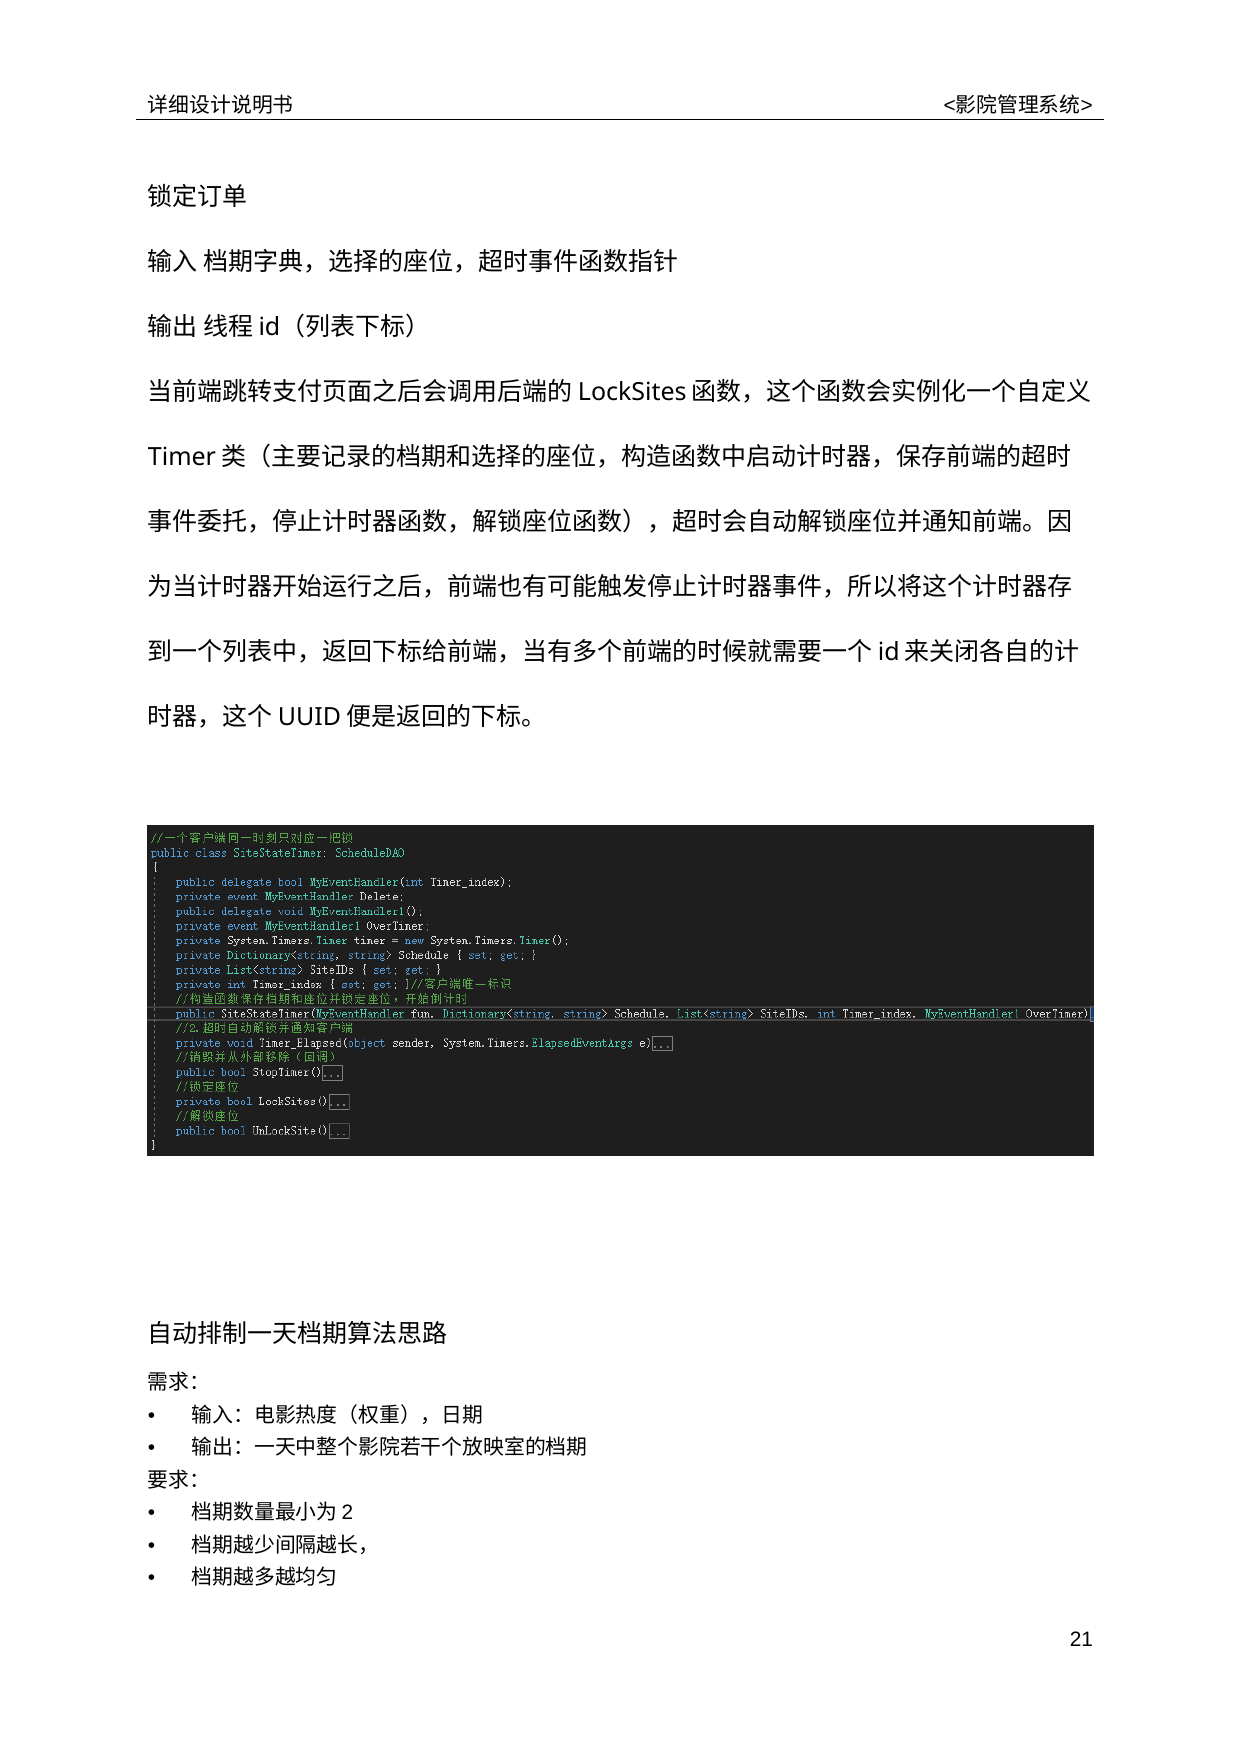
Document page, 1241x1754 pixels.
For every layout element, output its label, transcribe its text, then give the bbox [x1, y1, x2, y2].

text 输出 线程id（列表下标） [148, 292, 1092, 357]
list 档期数量最小为2 [148, 1494, 1092, 1527]
text 当前端跳转支付页面之后会调用后端的LockSites函数，这个函数会实例化一个自定义Timer类（主要记录的档期和选择的座位，构造函数中启动计时器，保存前端的超时事件委托，停止计时器函数，解锁座位函数），超时会自动解锁座位并通知前端。因为当计时器开始运行之后，前端也有可能触发停止计时器事件，所以将这个计时器存到一个列表中，返回下标给前端，当有多个前端的时候就需要一个id来关闭各自的计时器，这个UUID便是返回的下标。 [148, 357, 1092, 747]
text 要求： [148, 1462, 1092, 1494]
text 锁定订单 [148, 162, 1092, 227]
list 输入：电影热度（权重），日期 [148, 1397, 1092, 1429]
text 输入 档期字典，选择的座位，超时事件函数指针 [148, 227, 1092, 292]
text 需求： [148, 1364, 1092, 1397]
list 档期越少间隔越长， [148, 1527, 1092, 1559]
text 自动排制一天档期算法思路 [148, 1299, 1092, 1364]
list 输出：一天中整个影院若干个放映室的档期 [148, 1429, 1092, 1462]
list 档期越多越均匀 [148, 1559, 1092, 1592]
picture [147, 825, 1094, 1156]
